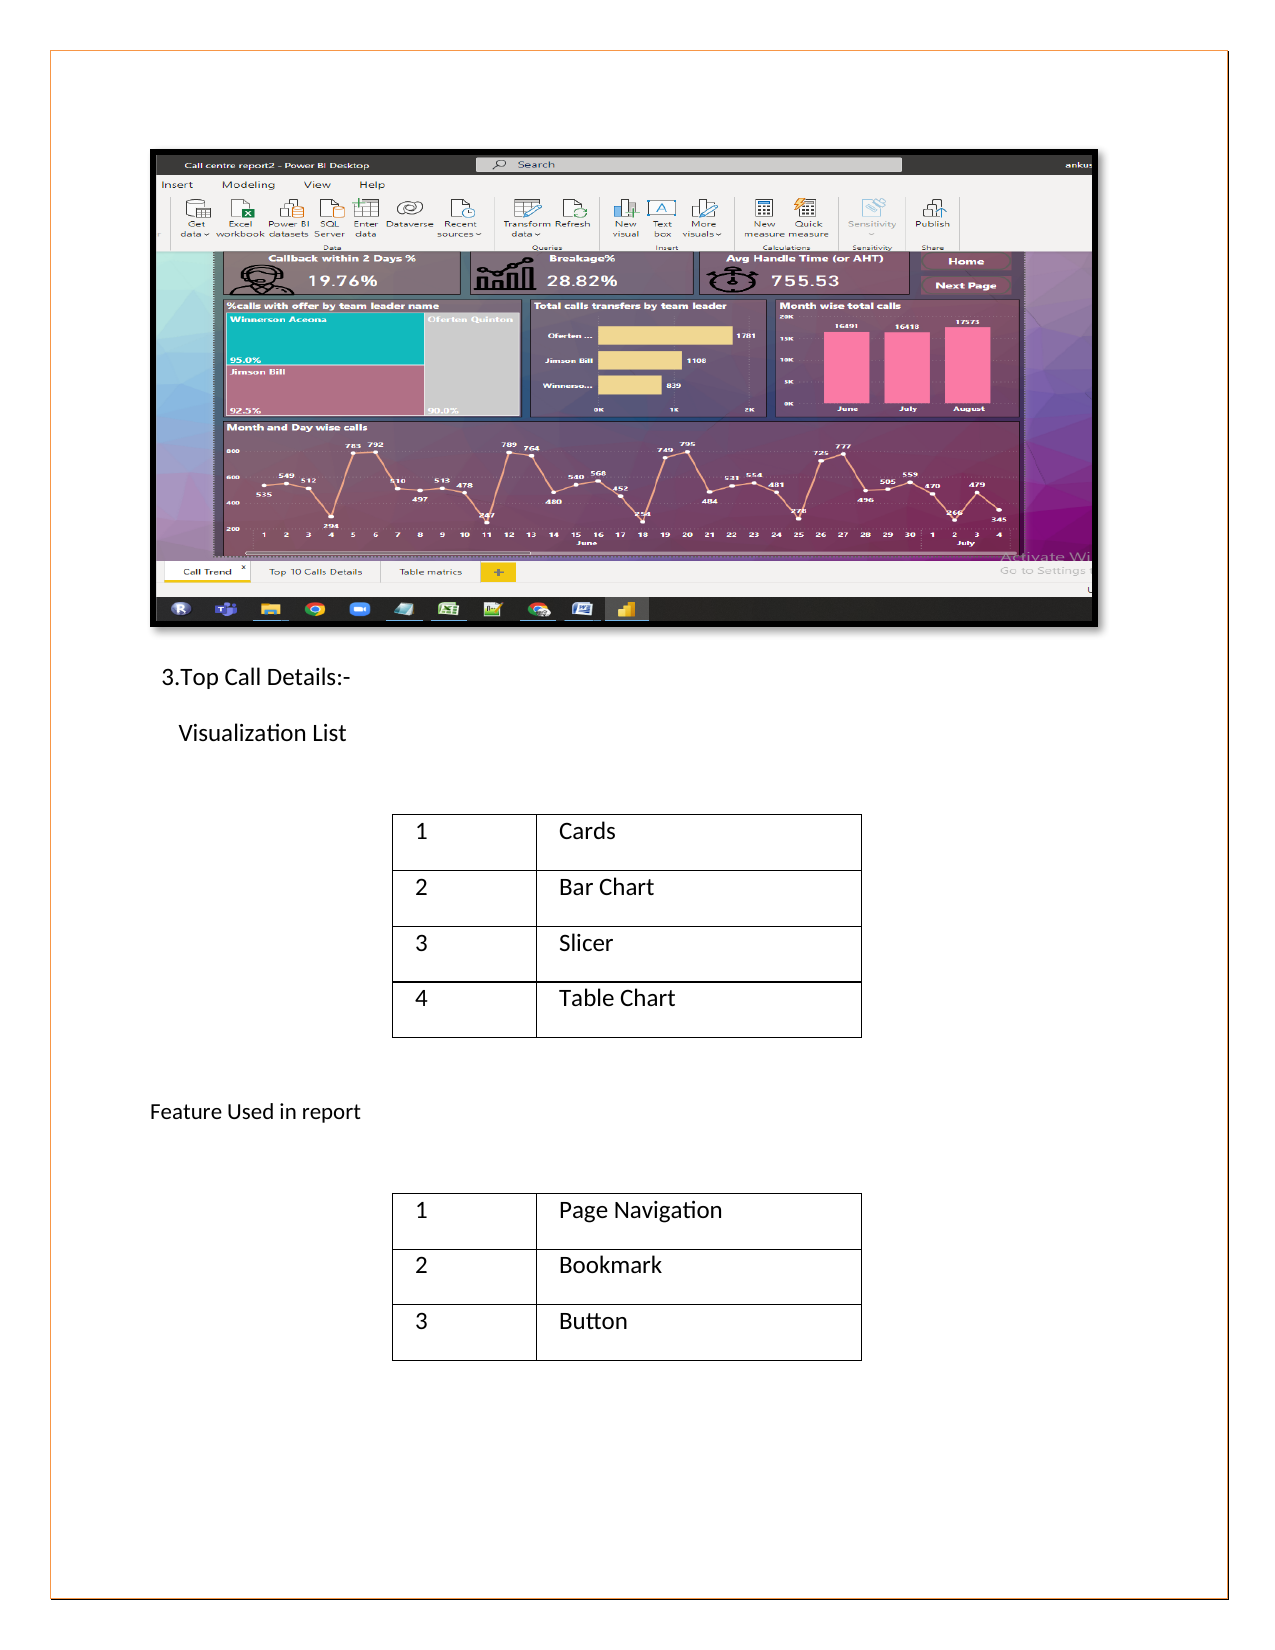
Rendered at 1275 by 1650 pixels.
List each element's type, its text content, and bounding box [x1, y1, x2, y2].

table_header 1 [393, 1194, 536, 1249]
table_cell Bookmark [537, 1250, 861, 1304]
picture [156, 155, 1092, 621]
table_cell Table Chart [537, 983, 861, 1037]
table_cell 2 [393, 871, 536, 926]
text 3.Top Call Details:- [150, 661, 1227, 692]
table_cell 4 [393, 983, 536, 1037]
table_cell 3 [393, 927, 536, 981]
text Feature Used in report [150, 1097, 1227, 1125]
table_cell 3 [393, 1305, 536, 1360]
table_cell Bar Chart [537, 871, 861, 926]
table_cell 2 [393, 1250, 536, 1304]
table_header Page Navigation [537, 1194, 861, 1249]
table_header Cards [537, 815, 861, 870]
table_cell Slicer [537, 927, 861, 981]
text Visualization List [150, 717, 1227, 748]
table_header 1 [393, 815, 536, 870]
table_cell Button [537, 1305, 861, 1360]
